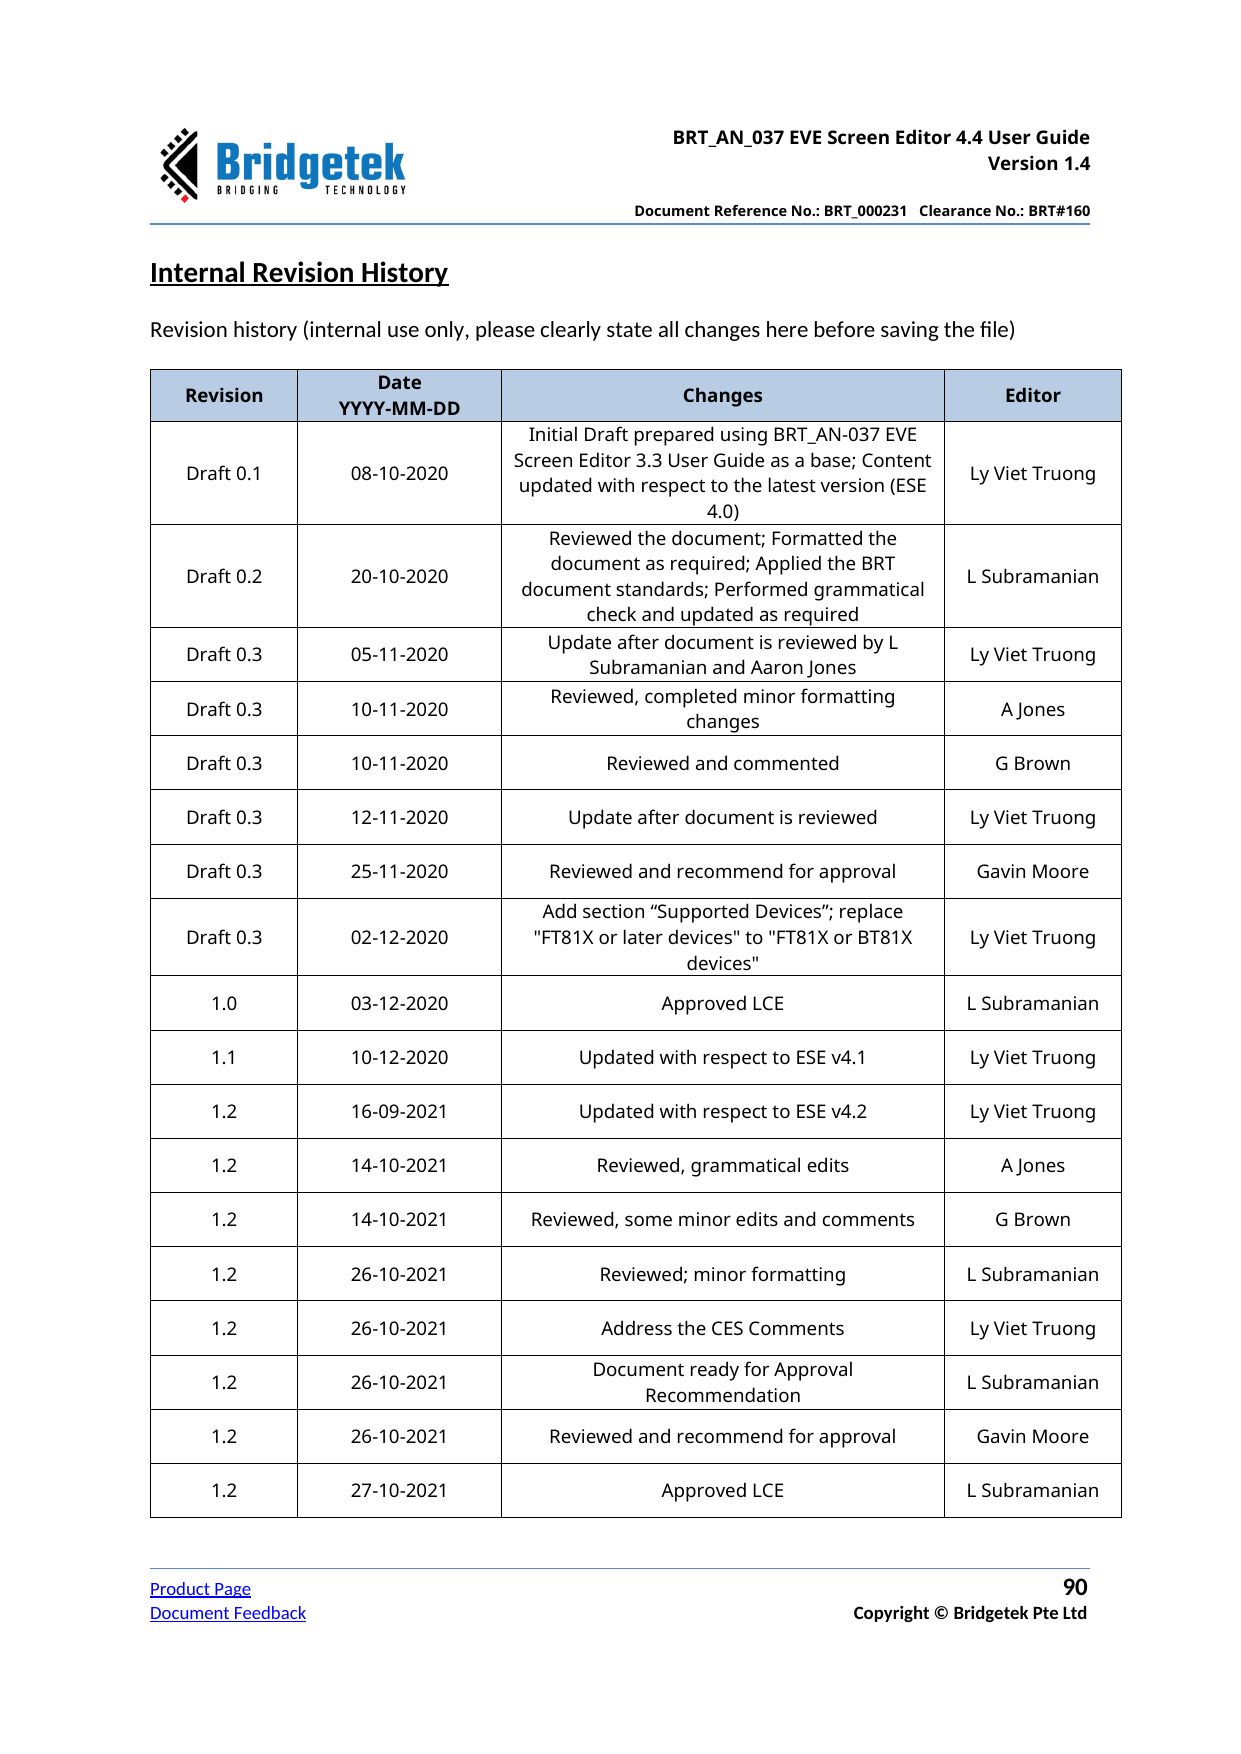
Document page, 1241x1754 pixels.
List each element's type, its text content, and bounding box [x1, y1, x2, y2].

table_cell Ly Viet Truong [945, 790, 1121, 843]
table_cell Add section “Supported Devices”; replace "FT81X or later devices" to "FT81X or BT81X devices" [502, 899, 944, 975]
table_cell Draft 0.2 [151, 525, 297, 627]
table_cell L Subramanian [945, 525, 1121, 627]
table_cell L Subramanian [945, 1464, 1121, 1517]
table_header Editor [945, 370, 1121, 421]
table_cell 14-10-2021 [298, 1139, 501, 1192]
table_cell Ly Viet Truong [945, 899, 1121, 975]
table_cell 1.2 [151, 1464, 297, 1517]
table_cell 1.2 [151, 1247, 297, 1300]
table_cell Ly Viet Truong [945, 628, 1121, 681]
table_cell Update after document is reviewed by L Subramanian and Aaron Jones [502, 628, 944, 681]
table_cell Gavin Moore [945, 1410, 1121, 1463]
table_cell Updated with respect to ESE v4.1 [502, 1031, 944, 1084]
table_cell 26-10-2021 [298, 1410, 501, 1463]
table_cell Reviewed, grammatical edits [502, 1139, 944, 1192]
table_cell 26-10-2021 [298, 1301, 501, 1354]
table_cell 1.2 [151, 1139, 297, 1192]
table_header Revision [151, 370, 297, 421]
table_cell 25-11-2020 [298, 845, 501, 898]
table_cell Reviewed and recommend for approval [502, 1410, 944, 1463]
picture [153, 125, 409, 205]
table_cell 02-12-2020 [298, 899, 501, 975]
table_cell A Jones [945, 1139, 1121, 1192]
table_cell 1.2 [151, 1301, 297, 1354]
table_cell Ly Viet Truong [945, 1085, 1121, 1138]
table_cell 20-10-2020 [298, 525, 501, 627]
table_cell 10-11-2020 [298, 682, 501, 735]
table_cell Draft 0.3 [151, 736, 297, 789]
table_cell 12-11-2020 [298, 790, 501, 843]
table_cell L Subramanian [945, 976, 1121, 1029]
table_cell Gavin Moore [945, 845, 1121, 898]
table_cell 14-10-2021 [298, 1193, 501, 1246]
table_cell Draft 0.1 [151, 422, 297, 524]
table_cell L Subramanian [945, 1247, 1121, 1300]
table_cell 1.2 [151, 1356, 297, 1409]
table_cell 1.2 [151, 1410, 297, 1463]
table_cell Reviewed, some minor edits and comments [502, 1193, 944, 1246]
table_cell 10-11-2020 [298, 736, 501, 789]
table_cell Approved LCE [502, 976, 944, 1029]
table_cell 10-12-2020 [298, 1031, 501, 1084]
table_cell Address the CES Comments [502, 1301, 944, 1354]
table_cell Draft 0.3 [151, 682, 297, 735]
table_cell Reviewed, completed minor formatting changes [502, 682, 944, 735]
table_cell Initial Draft prepared using BRT_AN-037 EVE Screen Editor 3.3 User Guide as a base; Content updated with respect to the latest version (ESE 4.0) [502, 422, 944, 524]
table_cell L Subramanian [945, 1356, 1121, 1409]
table_cell Draft 0.3 [151, 899, 297, 975]
table_cell Reviewed and commented [502, 736, 944, 789]
table_cell Reviewed; minor formatting [502, 1247, 944, 1300]
table_cell 08-10-2020 [298, 422, 501, 524]
text Internal Revision History [150, 254, 1090, 289]
table_cell A Jones [945, 682, 1121, 735]
table_cell G Brown [945, 1193, 1121, 1246]
table_cell G Brown [945, 736, 1121, 789]
table_cell 1.2 [151, 1085, 297, 1138]
table_cell Draft 0.3 [151, 628, 297, 681]
table_cell 1.0 [151, 976, 297, 1029]
table_cell Document ready for Approval Recommendation [502, 1356, 944, 1409]
table_cell 26-10-2021 [298, 1247, 501, 1300]
table_cell 26-10-2021 [298, 1356, 501, 1409]
table_cell 1.1 [151, 1031, 297, 1084]
table_cell 16-09-2021 [298, 1085, 501, 1138]
table_header Changes [502, 370, 944, 421]
table_cell Draft 0.3 [151, 845, 297, 898]
table_header Date YYYY-MM-DD [298, 370, 501, 421]
table_cell 03-12-2020 [298, 976, 501, 1029]
table_cell Approved LCE [502, 1464, 944, 1517]
table_cell 1.2 [151, 1193, 297, 1246]
table_cell 27-10-2021 [298, 1464, 501, 1517]
text Revision history (internal use only, please clearly state all changes here before saving the file) [150, 316, 1090, 343]
table_cell 05-11-2020 [298, 628, 501, 681]
table_cell Updated with respect to ESE v4.2 [502, 1085, 944, 1138]
table_cell Reviewed and recommend for approval [502, 845, 944, 898]
table_cell Ly Viet Truong [945, 1301, 1121, 1354]
table_cell Reviewed the document; Formatted the document as required; Applied the BRT document standards; Performed grammatical check and updated as required [502, 525, 944, 627]
table_cell Update after document is reviewed [502, 790, 944, 843]
table_cell Ly Viet Truong [945, 422, 1121, 524]
table_cell Draft 0.3 [151, 790, 297, 843]
table_cell Ly Viet Truong [945, 1031, 1121, 1084]
